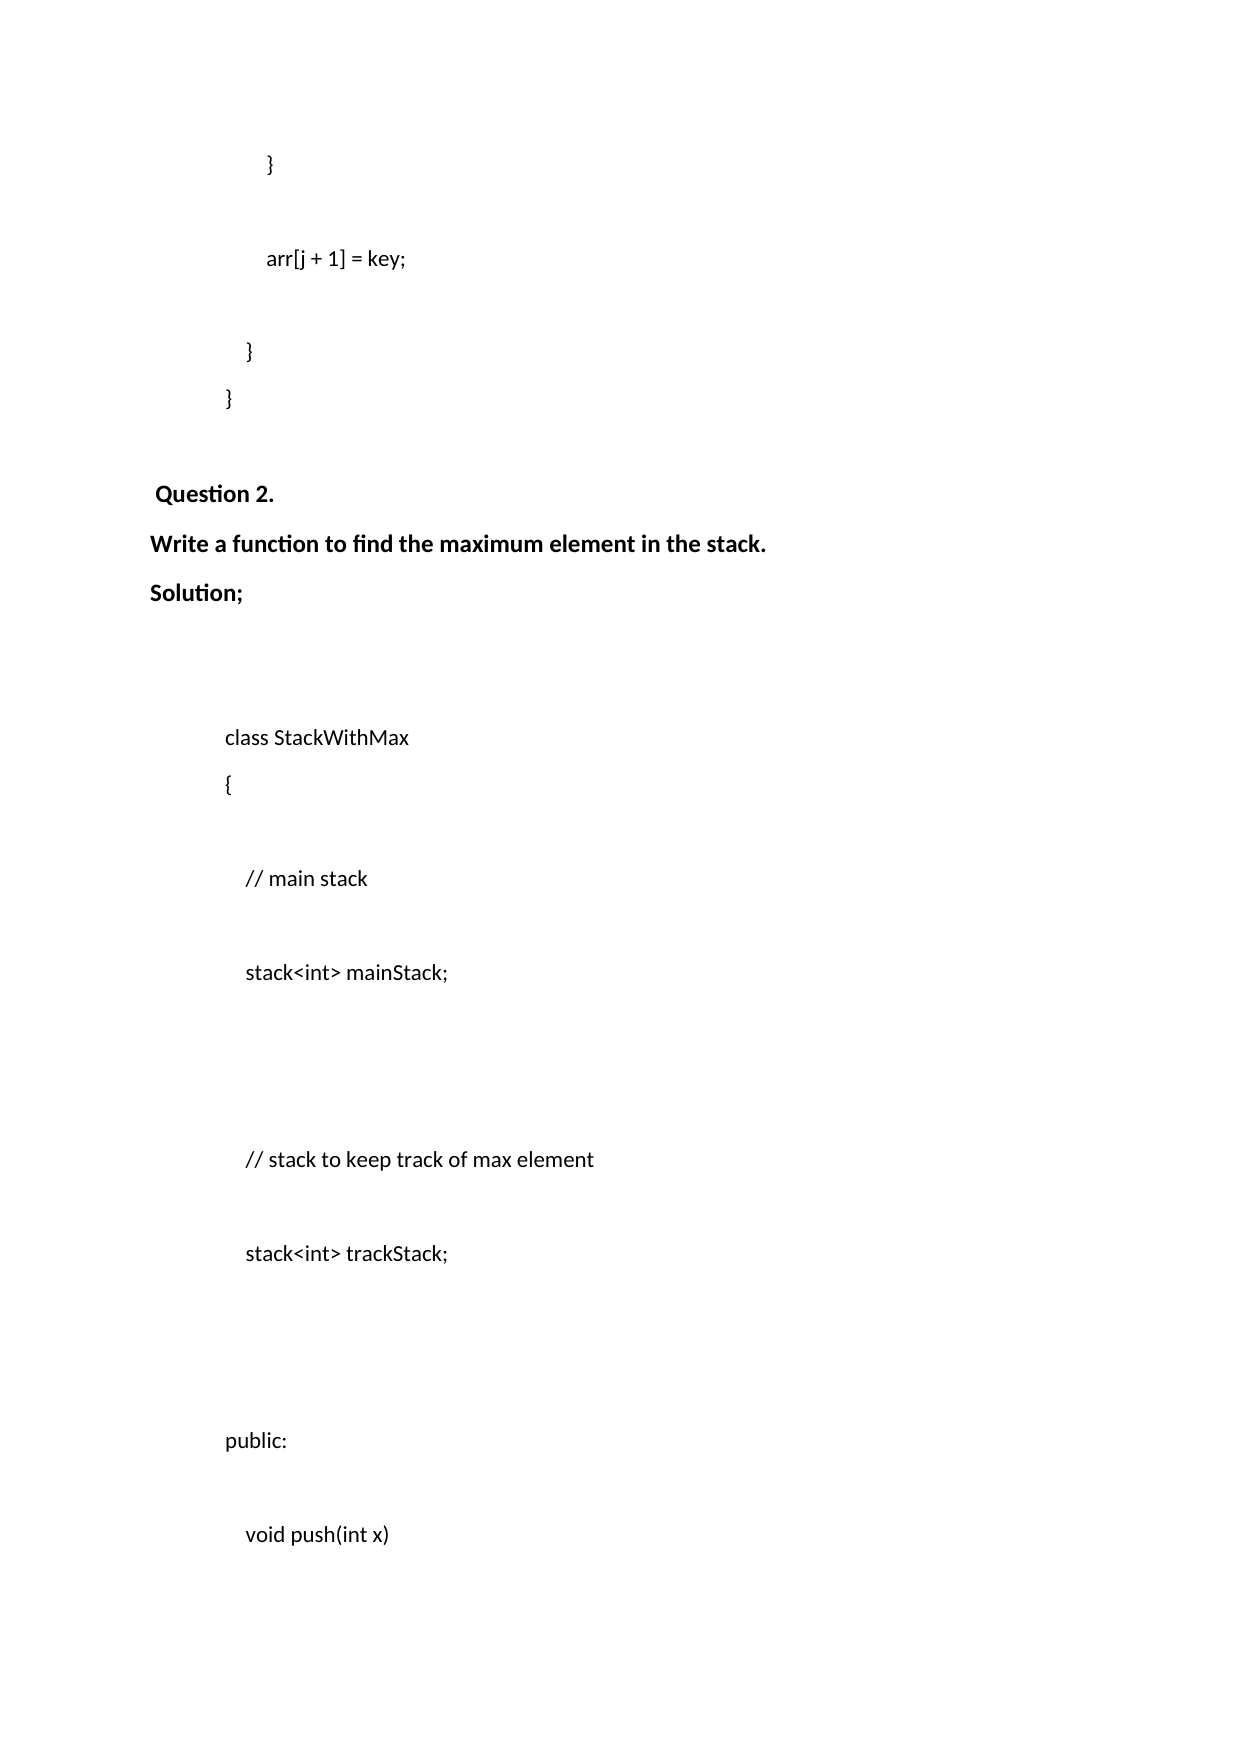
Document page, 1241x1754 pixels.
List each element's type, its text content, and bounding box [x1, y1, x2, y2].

text arr[j + 1] = key; [225, 244, 1090, 272]
text Question 2. [150, 478, 1090, 509]
text } [225, 150, 1090, 178]
text // main stack [225, 864, 1090, 892]
text stack<int> trackStack; [225, 1239, 1090, 1267]
text } [225, 384, 1090, 412]
text Write a function to find the maximum element in the stack. [150, 528, 1090, 558]
text { [225, 770, 1090, 798]
text stack<int> mainStack; [225, 958, 1090, 986]
text public: [225, 1426, 1090, 1454]
text Solution; [150, 577, 1090, 608]
text } [225, 337, 1090, 366]
text void push(int x) [225, 1520, 1090, 1548]
text class StackWithMax [225, 723, 1090, 751]
text // stack to keep track of max element [225, 1145, 1090, 1173]
